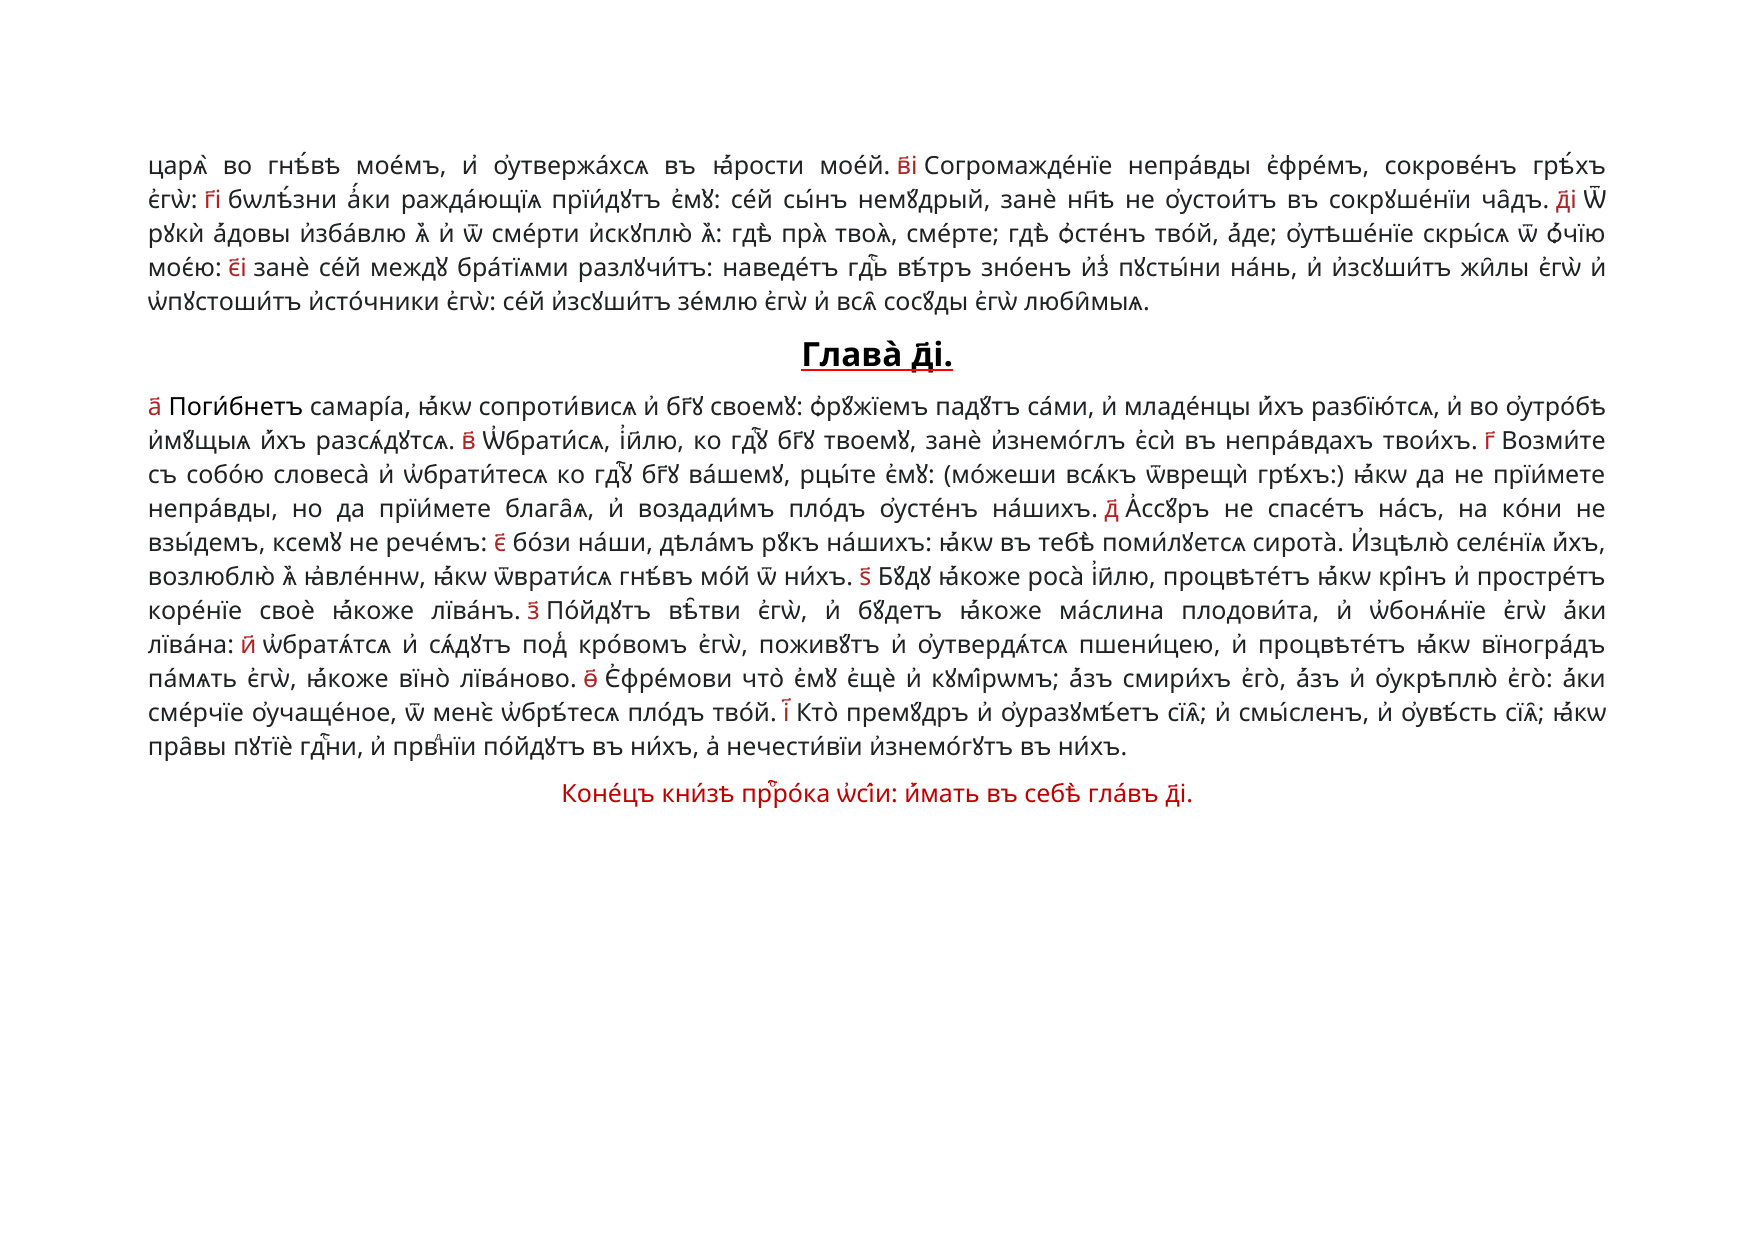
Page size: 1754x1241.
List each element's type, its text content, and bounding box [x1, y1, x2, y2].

text Коне́цъ кни́зѣ прⷪ҇ро́ка ѡ҆сі́и: и҆́мать въ себѣ̀ гла́въ д҃і. [148, 776, 1606, 810]
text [148, 148, 1606, 318]
text Глава̀ д҃і. [148, 331, 1606, 376]
text а҃ Поги́бнетъ самарі́а, ꙗ҆́кѡ сопроти́висѧ и҆ бг҃ꙋ своемꙋ̀: ѻ҆рꙋ́жїемъ падꙋ́тъ са́ми, и҆ младе́нцы и҆́хъ разбїю́тсѧ, и҆ во ѹ҆тро́бѣ и҆мꙋ́щыѧ и҆́хъ разсѧ́дꙋтсѧ. в҃ Ѡ҆брати́сѧ, і҆и҃лю, ко гдⷭ҇ꙋ бг҃ꙋ твоемꙋ̀, занѐ и҆знемо́глъ є҆сѝ въ непра́вдахъ твои́хъ. г҃ Возми́те съ собо́ю словеса̀ и҆ ѡ҆брати́тесѧ ко гдⷭ҇ꙋ бг҃ꙋ ва́шемꙋ, рцы́те є҆мꙋ̀: (мо́жеши всѧ́къ ѿврещѝ грѣ́хъ:) ꙗ҆́кѡ да не прїи́мете непра́вды, но да прїи́мете блага̑ѧ, и҆ воздади́мъ пло́дъ ѹ҆сте́нъ на́шихъ. д҃ А҆ссꙋ́ръ не спасе́тъ на́съ, на ко́ни не взы́демъ, ксемꙋ̀ не рече́мъ: є҃ бо́зи на́ши, дѣла́мъ рꙋ́къ на́шихъ: ꙗ҆́кѡ въ тебѣ̀ поми́лꙋетсѧ сирота̀. И҆зцѣлю̀ селє́нїѧ и҆́хъ, возлюблю̀ ѧ҆̀ ꙗ҆вле́ннѡ, ꙗ҆́кѡ ѿврати́сѧ гнѣ́въ мо́й ѿ ни́хъ. ѕ҃ Бꙋ́дꙋ ꙗ҆́коже роса̀ і҆и҃лю, процвѣте́тъ ꙗ҆́кѡ крі́нъ и҆ простре́тъ коре́нїе своѐ ꙗ҆́коже лїва́нъ. з҃ По́йдꙋтъ вѣ̑тви є҆гѡ̀, и҆ бꙋ́детъ ꙗ҆́коже ма́слина плодови́та, и҆ ѡ҆бонѧ́нїе є҆гѡ̀ а҆́ки лїва́на: и҃ ѡ҆братѧ́тсѧ и҆ сѧ́дꙋтъ под̾ кро́вомъ є҆гѡ̀, поживꙋ́тъ и҆ ѹ҆твердѧ́тсѧ пшени́цею, и҆ процвѣте́тъ ꙗ҆́кѡ вїногра́дъ па́мѧть є҆гѡ̀, ꙗ҆́коже вїно̀ лїва́ново. ѳ҃ Є҆фре́мови что̀ є҆мꙋ̀ є҆щѐ и҆ кꙋмі́рѡмъ; а҆́зъ смири́хъ є҆го̀, а҆́зъ и҆ ѹ҆крѣплю̀ є҆го̀: а҆́ки сме́рчїе ѹ҆чаще́ное, ѿ менє̀ ѡ҆брѣ́тесѧ пло́дъ тво́й. і҃ Кто̀ премꙋ́дръ и҆ ѹ҆разꙋмѣ́етъ сїѧ̑; и҆ смы́сленъ, и҆ ѹ҆вѣ́сть сїѧ̑; ꙗ҆́кѡ пра̑вы пꙋтїѐ гдⷭ҇ни, и҆ првⷣнїи по́йдꙋтъ въ ни́хъ, а҆ нечести́вїи и҆знемо́гꙋтъ въ ни́хъ. [148, 388, 1606, 763]
